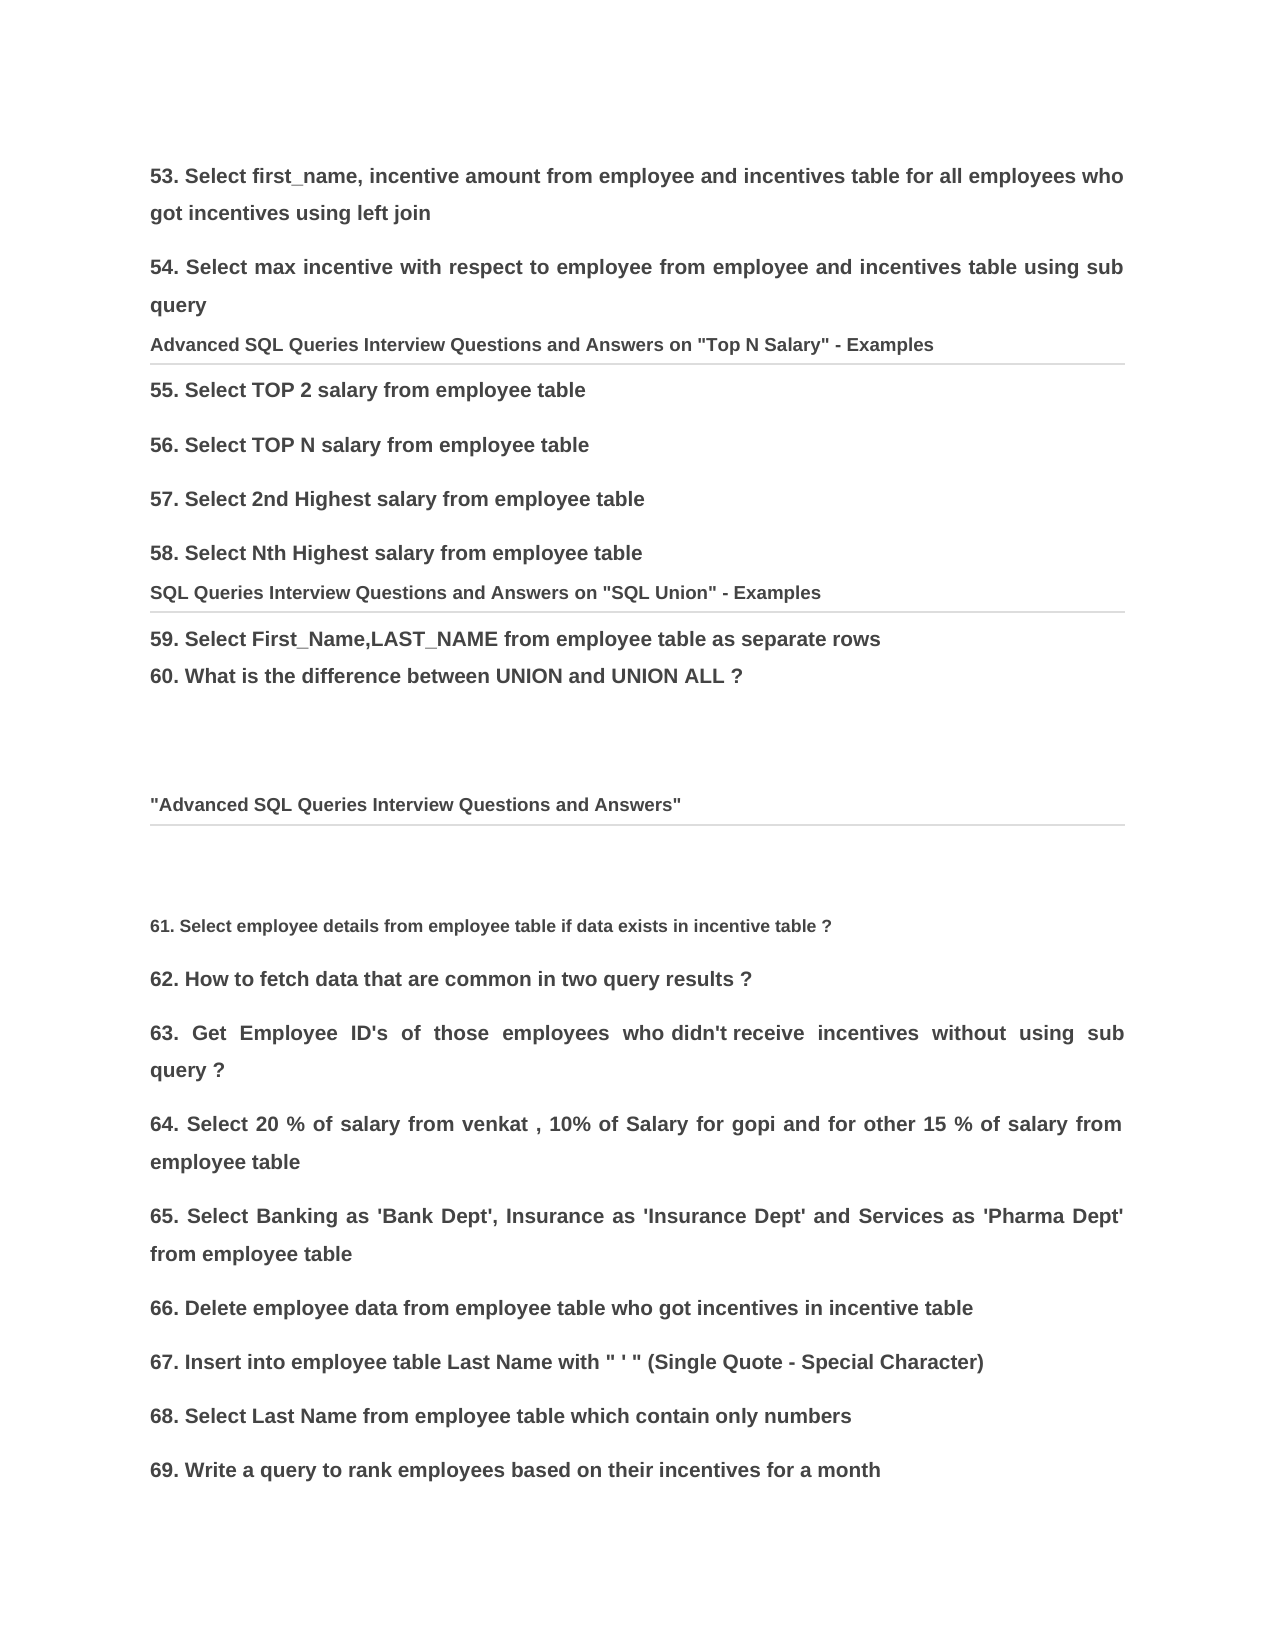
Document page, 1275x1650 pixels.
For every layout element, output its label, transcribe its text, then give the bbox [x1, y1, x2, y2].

text 55. Select TOP 2 salary from employee table [150, 365, 1125, 402]
text 57. Select 2nd Highest salary from employee table [150, 473, 1125, 511]
text 64. Select 20 % of salary from venkat , 10% of Salary for gopi and for other 15 % of salary from employee table [150, 1099, 1125, 1174]
text 58. Select Nth Highest salary from employee table [150, 527, 1125, 565]
text 66. Delete employee data from employee table who got incentives in incentive table [150, 1282, 1125, 1319]
text 63. Get Employee ID's of those employees who didn't receive incentives without using sub query ? [150, 1007, 1125, 1082]
text 67. Insert into employee table Last Name with " ' " (Single Quote - Special Character) [150, 1336, 1125, 1374]
text SQL Queries Interview Questions and Answers on "SQL Union" - Examples [150, 581, 1125, 611]
text 68. Select Last Name from employee table which contain only numbers [150, 1390, 1125, 1428]
text 54. Select max incentive with respect to employee from employee and incentives table using sub query [150, 242, 1125, 317]
text 59. Select First_Name,LAST_NAME from employee table as separate rows 60. What is the difference between UNION and UNION ALL ? [150, 613, 1125, 725]
text 65. Select Banking as 'Bank Dept', Insurance as 'Insurance Dept' and Services as 'Pharma Dept' from employee table [150, 1190, 1125, 1265]
text 53. Select first_name, incentive amount from employee and incentives table for all employees who got incentives using left join [150, 150, 1125, 225]
text 56. Select TOP N salary from employee table [150, 419, 1125, 456]
text "Advanced SQL Queries Interview Questions and Answers" [150, 794, 1125, 824]
text 69. Write a query to rank employees based on their incentives for a month [150, 1444, 1125, 1482]
text 62. How to fetch data that are common in two query results ? [150, 953, 1125, 990]
text 61. Select employee details from employee table if data exists in incentive table ? [150, 899, 1125, 936]
text Advanced SQL Queries Interview Questions and Answers on "Top N Salary" - Examples [150, 333, 1125, 363]
